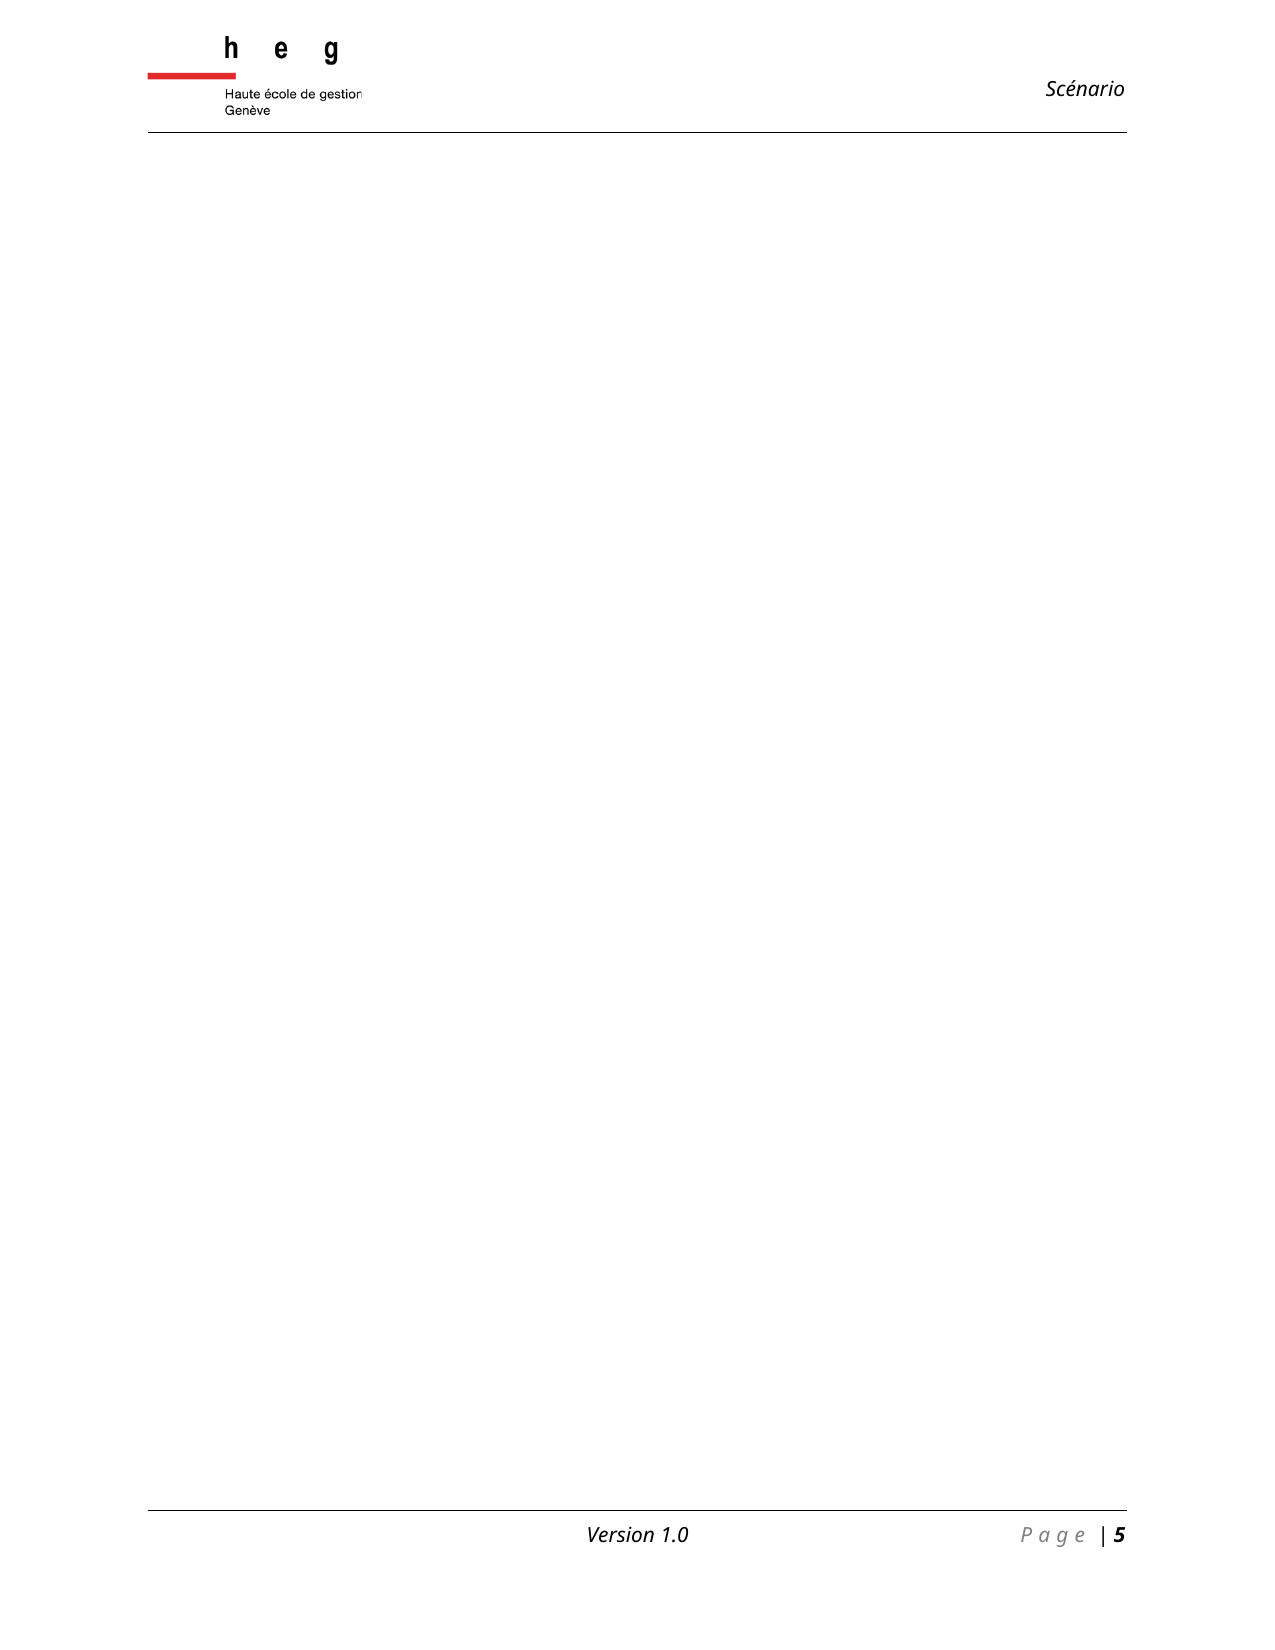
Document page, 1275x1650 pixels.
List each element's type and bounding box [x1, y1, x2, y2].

picture [147, 35, 362, 116]
